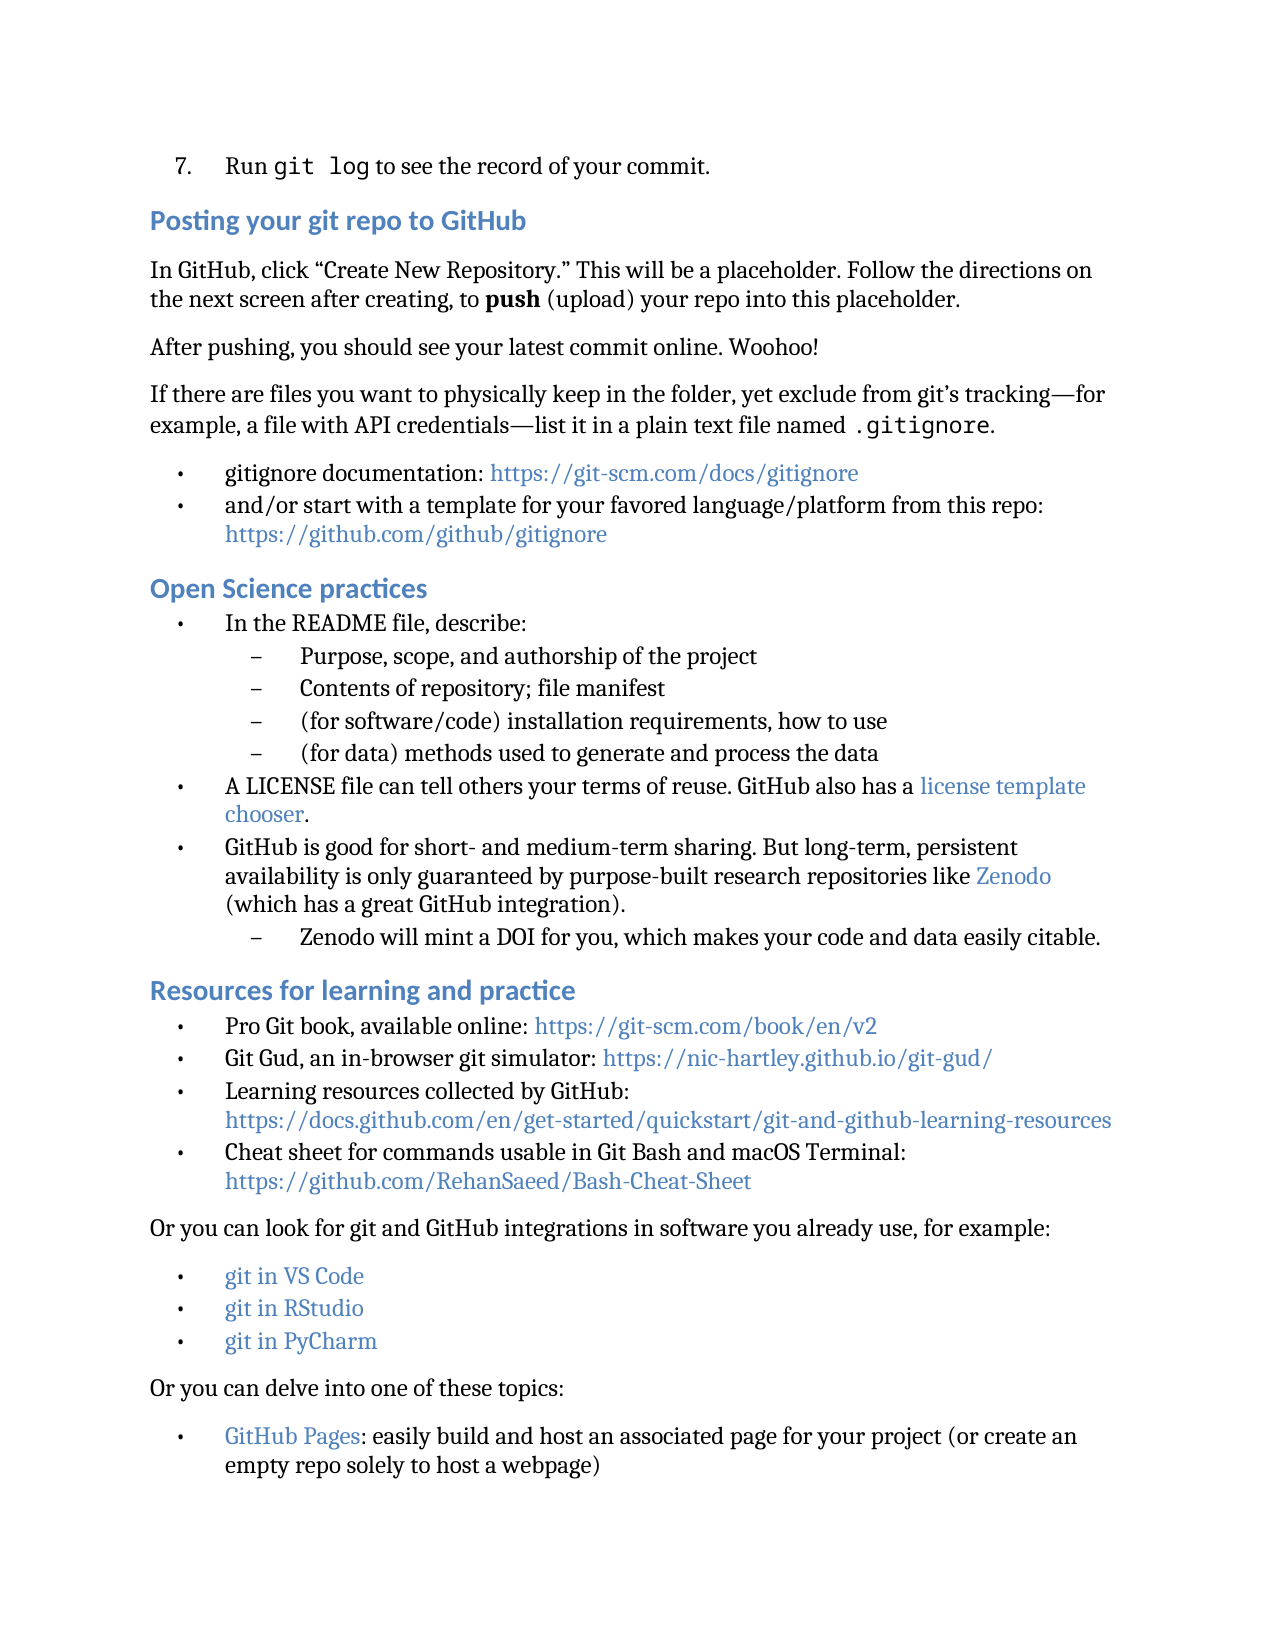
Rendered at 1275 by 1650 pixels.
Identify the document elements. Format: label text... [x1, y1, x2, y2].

text In GitHub, click “Create New Repository.” This will be a placeholder. Follow the directions on the next screen after creating, to push (upload) your repo into this placeholder. [150, 256, 1125, 314]
list git in VS Code [175, 1262, 1125, 1291]
list A LICENSE file can tell others your terms of reuse. GitHub also has a license template chooser. [175, 772, 1125, 829]
list Cheat sheet for commands usable in Git Bash and macOS Terminal: https://github.com/RehanSaeed/Bash-Cheat-Sheet [175, 1138, 1125, 1196]
text Or you can delve into one of these topics: [150, 1374, 1125, 1403]
list Run git log to see the record of your commit. [175, 150, 1125, 181]
list GitHub is good for short- and medium-term sharing. But long-term, persistent availability is only guaranteed by purpose-built research repositories like Zenodo (which has a great GitHub integration). [175, 833, 1125, 919]
text If there are files you want to physically keep in the folder, yet exclude from git’s tracking—for example, a file with API credentials—list it in a plain text file named .gitignore. [150, 380, 1125, 440]
subtitle Open Science practices [150, 570, 1125, 605]
list git in PyCharm [175, 1327, 1125, 1356]
list In the README file, describe: [175, 609, 1125, 638]
list (for software/code) installation requirements, how to use [250, 707, 1125, 735]
list Zenodo will mint a DOI for you, which makes your code and data easily citable. [250, 923, 1125, 952]
list GitHub Pages: easily build and host an associated page for your project (or create an empty repo solely to host a webpage) [175, 1422, 1125, 1479]
subtitle Resources for learning and practice [150, 972, 1125, 1008]
list and/or start with a template for your favored language/platform from this repo: https://github.com/github/gitignore [175, 491, 1125, 549]
list Purpose, scope, and authorship of the project [250, 642, 1125, 670]
text After pushing, you should see your latest commit online. Woohoo! [150, 333, 1125, 361]
list Learning resources collected by GitHub: https://docs.github.com/en/get-started/quickstart/git-and-github-learning-resources [175, 1077, 1125, 1134]
list Pro Git book, available online: https://git-scm.com/book/en/v2 [175, 1012, 1125, 1041]
list git in RStudio [175, 1294, 1125, 1323]
list Contents of repository; file manifest [250, 674, 1125, 703]
text Or you can look for git and GitHub integrations in software you already use, for example: [150, 1214, 1125, 1243]
list (for data) methods used to generate and process the data [250, 739, 1125, 768]
subtitle Posting your git repo to GitHub [150, 202, 1125, 238]
list gitignore documentation: https://git-scm.com/docs/gitignore [175, 459, 1125, 488]
list Git Gud, an in-browser git simulator: https://nic-hartley.github.io/git-gud/ [175, 1044, 1125, 1073]
